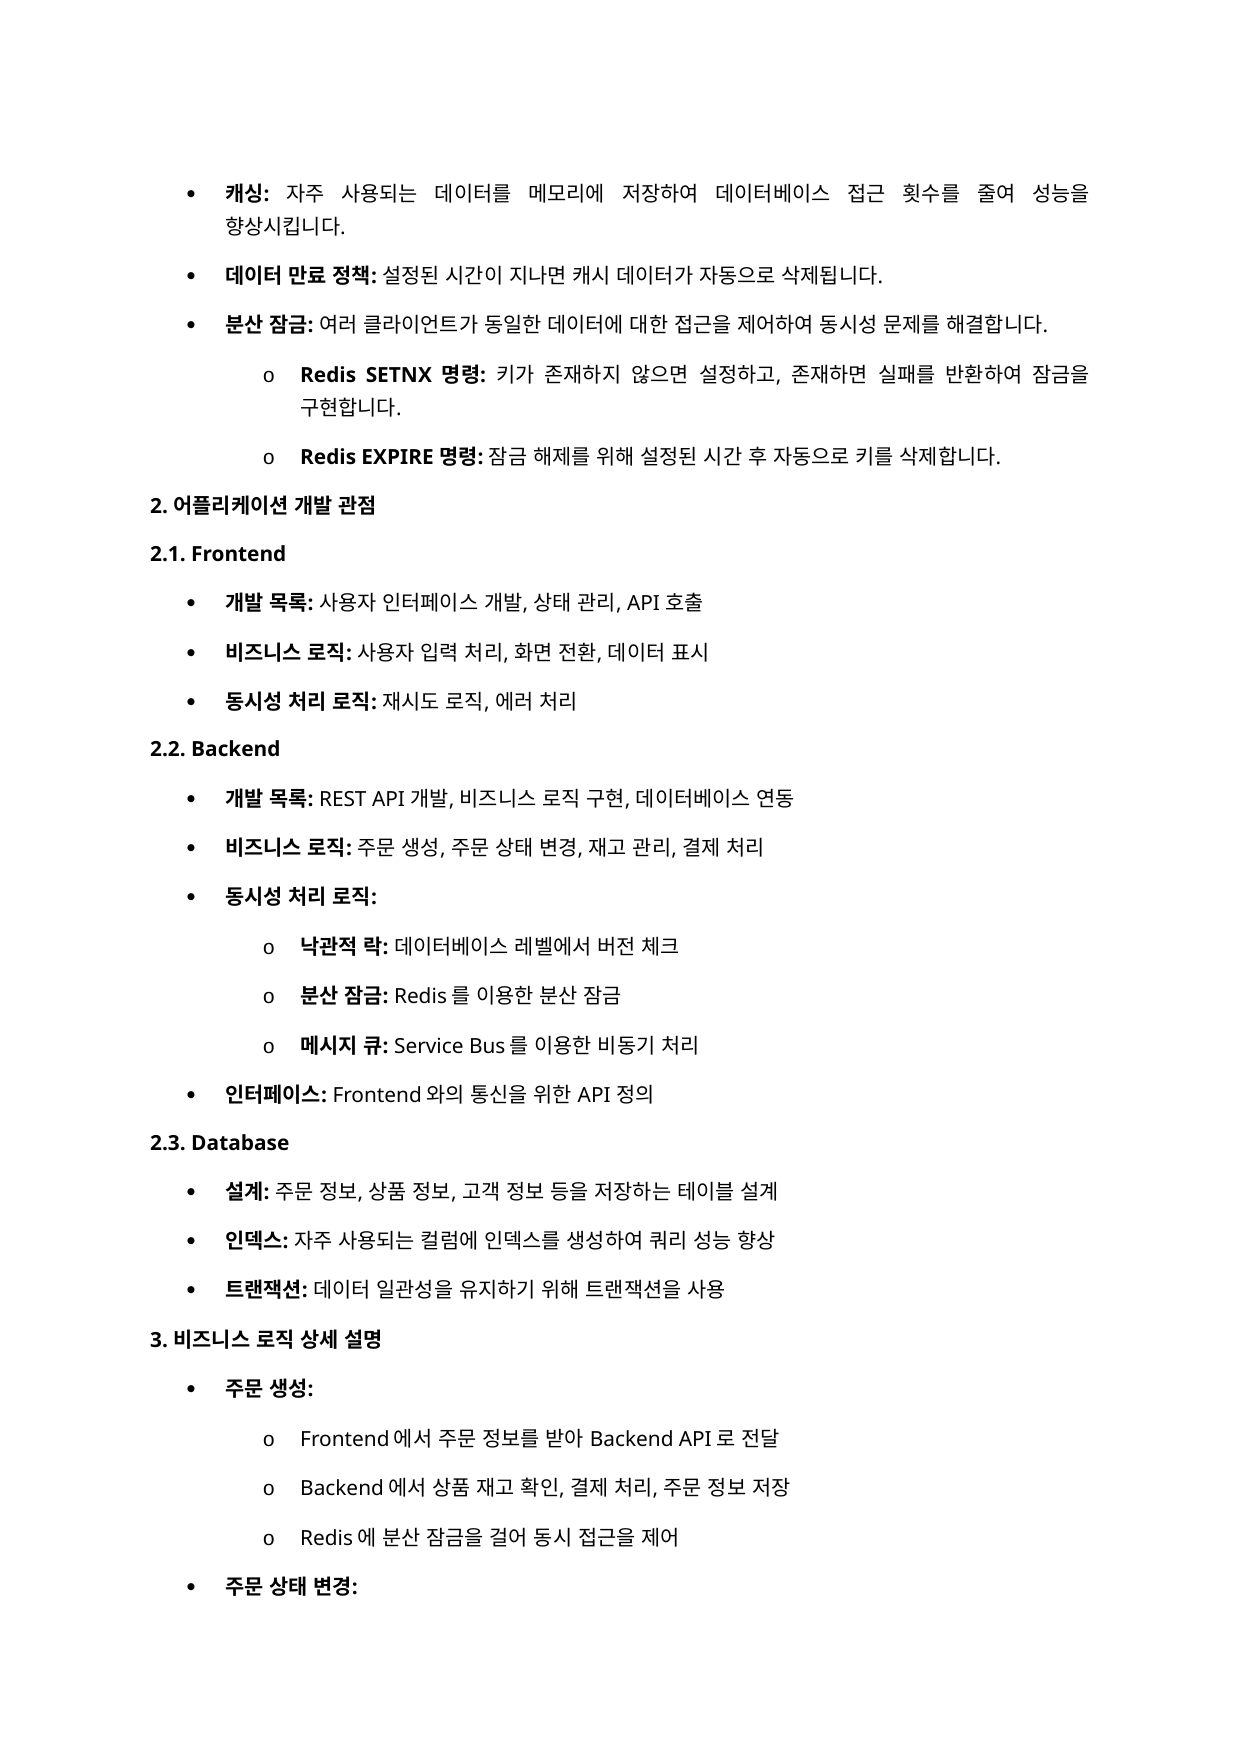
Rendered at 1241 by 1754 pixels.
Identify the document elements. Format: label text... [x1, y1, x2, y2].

list 분산 잠금: Redis를 이용한 분산 잠금 [262, 979, 1090, 1010]
list 동시성 처리 로직: 재시도 로직, 에러 처리 [187, 685, 1090, 715]
text 3. 비즈니스 로직 상세 설명 [150, 1323, 1090, 1353]
list 트랜잭션: 데이터 일관성을 유지하기 위해 트랜잭션을 사용 [187, 1274, 1090, 1304]
list 낙관적 락: 데이터베이스 레벨에서 버전 체크 [262, 930, 1090, 960]
list 설계: 주문 정보, 상품 정보, 고객 정보 등을 저장하는 테이블 설계 [187, 1175, 1090, 1205]
list 메시지 큐: Service Bus를 이용한 비동기 처리 [262, 1029, 1090, 1059]
list 캐싱: 자주 사용되는 데이터를 메모리에 저장하여 데이터베이스 접근 횟수를 줄여 성능을 향상시킵니다. [187, 177, 1090, 240]
list 동시성 처리 로직: [187, 881, 1090, 911]
list 분산 잠금: 여러 클라이언트가 동일한 데이터에 대한 접근을 제어하여 동시성 문제를 해결합니다. [187, 309, 1090, 339]
text 2.2. Backend [150, 734, 1090, 763]
list Frontend에서 주문 정보를 받아 Backend API로 전달 [262, 1422, 1090, 1452]
list Redis SETNX 명령: 키가 존재하지 않으면 설정하고, 존재하면 실패를 반환하여 잠금을 구현합니다. [262, 358, 1090, 421]
list 주문 생성: [187, 1372, 1090, 1403]
list Redis EXPIRE 명령: 잠금 해제를 위해 설정된 시간 후 자동으로 키를 삭제합니다. [262, 440, 1090, 471]
list 개발 목록: 사용자 인터페이스 개발, 상태 관리, API 호출 [187, 586, 1090, 617]
list 인덱스: 자주 사용되는 컬럼에 인덱스를 생성하여 쿼리 성능 향상 [187, 1224, 1090, 1255]
text 2.3. Database [150, 1128, 1090, 1156]
text 2. 어플리케이션 개발 관점 [150, 490, 1090, 520]
list 비즈니스 로직: 사용자 입력 처리, 화면 전환, 데이터 표시 [187, 636, 1090, 666]
list Backend에서 상품 재고 확인, 결제 처리, 주문 정보 저장 [262, 1471, 1090, 1502]
text 2.1. Frontend [150, 539, 1090, 567]
list 인터페이스: Frontend와의 통신을 위한 API 정의 [187, 1078, 1090, 1109]
list 주문 상태 변경: [187, 1570, 1090, 1601]
list 개발 목록: REST API 개발, 비즈니스 로직 구현, 데이터베이스 연동 [187, 782, 1090, 812]
list Redis에 분산 잠금을 걸어 동시 접근을 제어 [262, 1521, 1090, 1551]
list 데이터 만료 정책: 설정된 시간이 지나면 캐시 데이터가 자동으로 삭제됩니다. [187, 259, 1090, 289]
list 비즈니스 로직: 주문 생성, 주문 상태 변경, 재고 관리, 결제 처리 [187, 831, 1090, 861]
